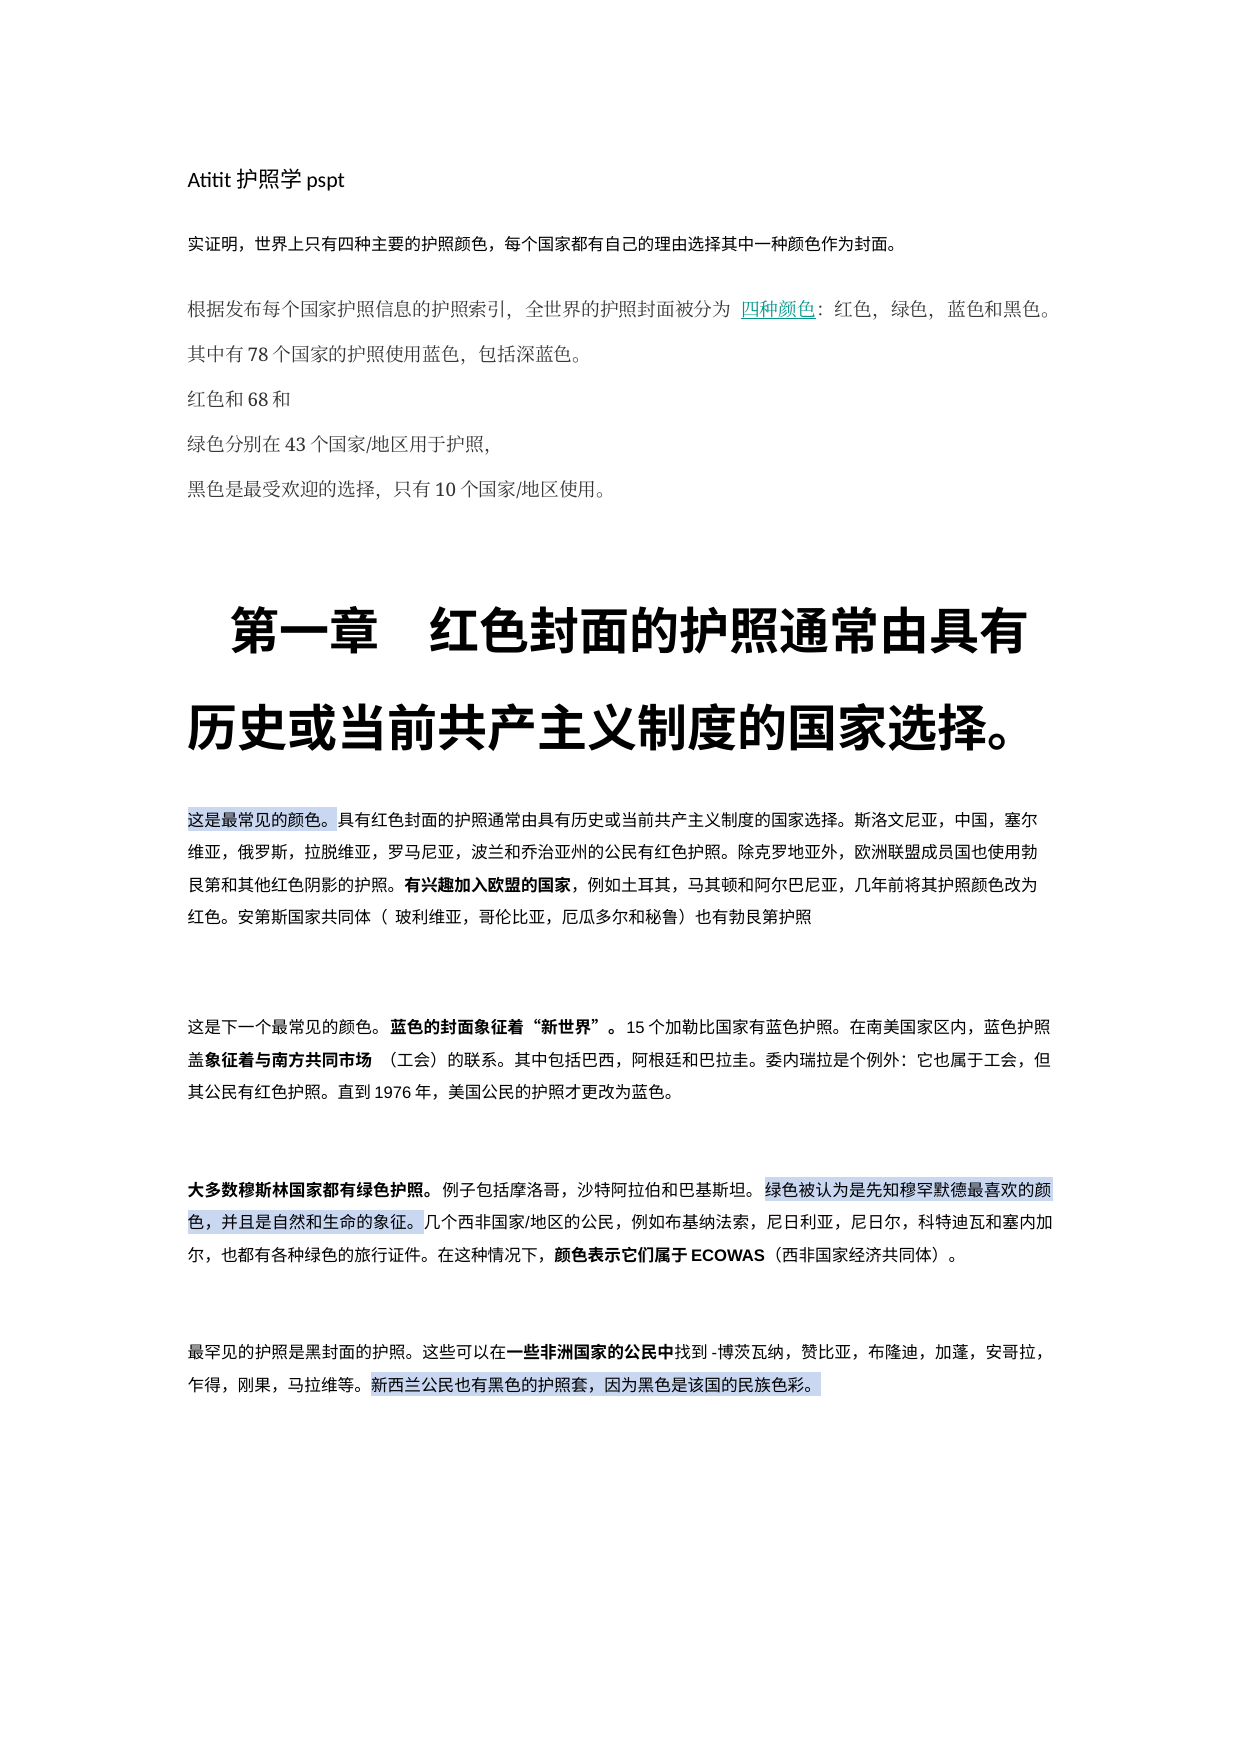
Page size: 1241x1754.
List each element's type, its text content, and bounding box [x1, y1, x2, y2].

text 绿色分别在43个国家/地区用于护照， [187, 427, 1053, 459]
text 实证明，世界上只有四种主要的护照颜色，每个国家都有自己的理由选择其中一种颜色作为封面。 [187, 227, 1053, 259]
subtitle 红色封面的护照通常由具有历史或当前共产主义制度的国家选择。 [187, 579, 1053, 774]
text 其中有78个国家的护照使用蓝色，包括深蓝色。 [187, 337, 1053, 369]
text 这是最常见的颜色。具有红色封面的护照通常由具有历史或当前共产主义制度的国家选择。斯洛文尼亚，中国，塞尔维亚，俄罗斯，拉脱维亚，罗马尼亚，波兰和乔治亚州的公民有红色护照。除克罗地亚外，欧洲联盟成员国也使用勃艮第和其他红色阴影的护照。有兴趣加入欧盟的国家，例如土耳其，马其顿和阿尔巴尼亚，几年前将其护照颜色改为红色。安第斯国家共同体（ 玻利维亚，哥伦比亚，厄瓜多尔和秘鲁）也有勃艮第护照 [187, 803, 1053, 933]
text Atitit 护照学pspt [187, 162, 1053, 194]
text 根据发布每个国家护照信息的护照索引，全世界的护照封面被分为 四种颜色：红色，绿色，蓝色和黑色。 [187, 292, 1053, 324]
text 这是下一个最常见的颜色。蓝色的封面象征着“新世界”。15个加勒比国家有蓝色护照。在南美国家区内，蓝色护照盖象征着与南方共同市场 （工会）的联系。其中包括巴西，阿根廷和巴拉圭。委内瑞拉是个例外：它也属于工会，但其公民有红色护照。直到1976年，美国公民的护照才更改为蓝色。 [187, 1010, 1053, 1108]
text 黑色是最受欢迎的选择，只有10个国家/地区使用。 [187, 472, 1053, 504]
text 最罕见的护照是黑封面的护照。这些可以在一些非洲国家的公民中找到 -博茨瓦纳，赞比亚，布隆迪，加蓬，安哥拉，乍得，刚果，马拉维等。新西兰公民也有黑色的护照套，因为黑色是该国的民族色彩。 [187, 1335, 1053, 1400]
text 大多数穆斯林国家都有绿色护照。例子包括摩洛哥，沙特阿拉伯和巴基斯坦。绿色被认为是先知穆罕默德最喜欢的颜色，并且是自然和生命的象征。几个西非国家/地区的公民，例如布基纳法索，尼日利亚，尼日尔，科特迪瓦和塞内加尔，也都有各种绿色的旅行证件。在这种情况下，颜色表示它们属于ECOWAS（西非国家经济共同体）。 [187, 1173, 1053, 1270]
text 红色和68和 [187, 382, 1053, 414]
